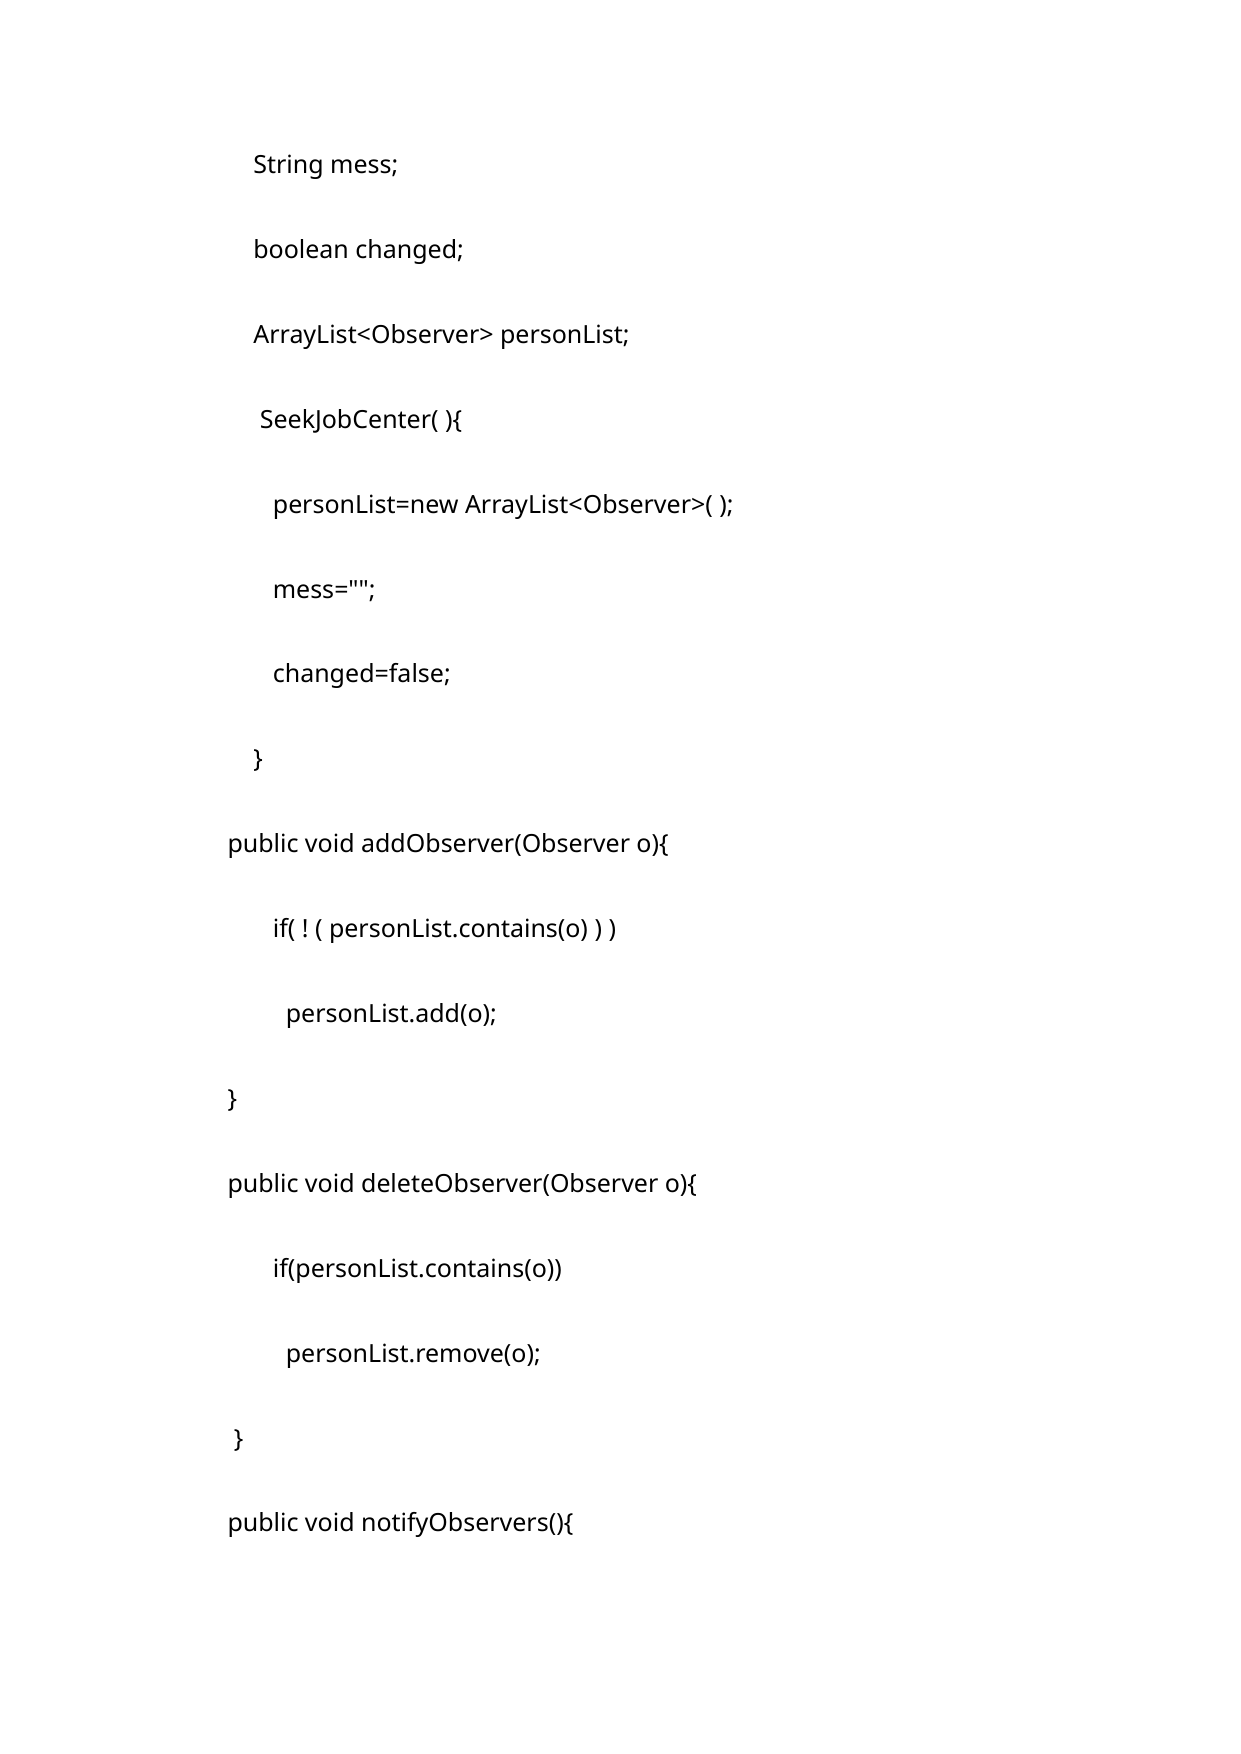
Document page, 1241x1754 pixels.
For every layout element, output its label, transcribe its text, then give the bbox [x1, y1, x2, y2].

text public void addObserver(Observer o){ [177, 809, 1122, 877]
text } [177, 1064, 1122, 1132]
text personList.remove(o); [177, 1318, 1122, 1386]
text } [177, 1403, 1122, 1471]
text if( ! ( personList.contains(o) ) ) [177, 894, 1122, 962]
text ArrayList<Observer> personList; [177, 300, 1122, 368]
text public void notifyObservers(){ [177, 1488, 1122, 1556]
text } [177, 724, 1122, 792]
text public void deleteObserver(Observer o){ [177, 1149, 1122, 1217]
text SeekJobCenter( ){ [177, 384, 1122, 452]
text mess=""; [177, 554, 1122, 622]
text personList.add(o); [177, 979, 1122, 1047]
text boolean changed; [177, 215, 1122, 283]
text if(personList.contains(o)) [177, 1233, 1122, 1301]
text changed=false; [177, 639, 1122, 707]
text String mess; [177, 130, 1122, 198]
text personList=new ArrayList<Observer>( ); [177, 469, 1122, 537]
